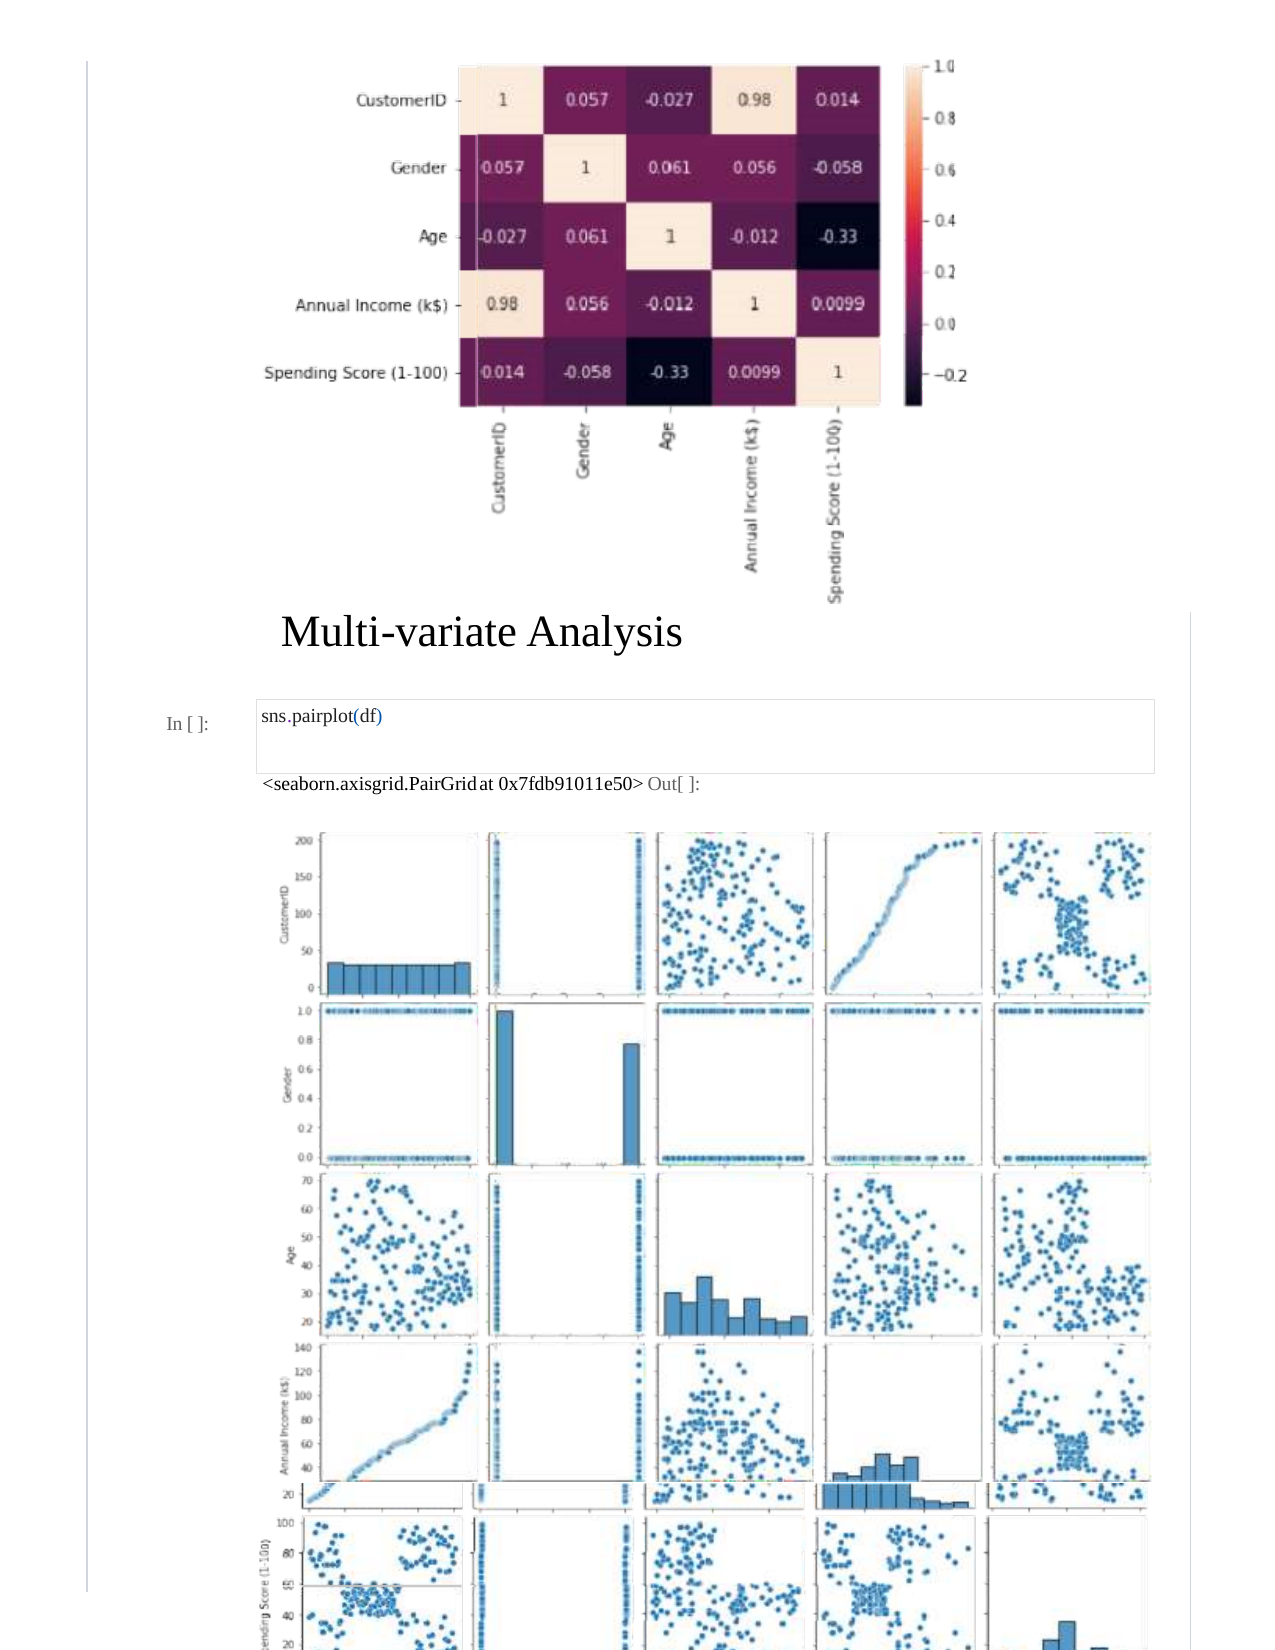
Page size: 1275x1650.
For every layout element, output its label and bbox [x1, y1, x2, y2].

picture [279, 832, 1152, 1482]
picture [255, 51, 982, 604]
picture [255, 1483, 1157, 1650]
